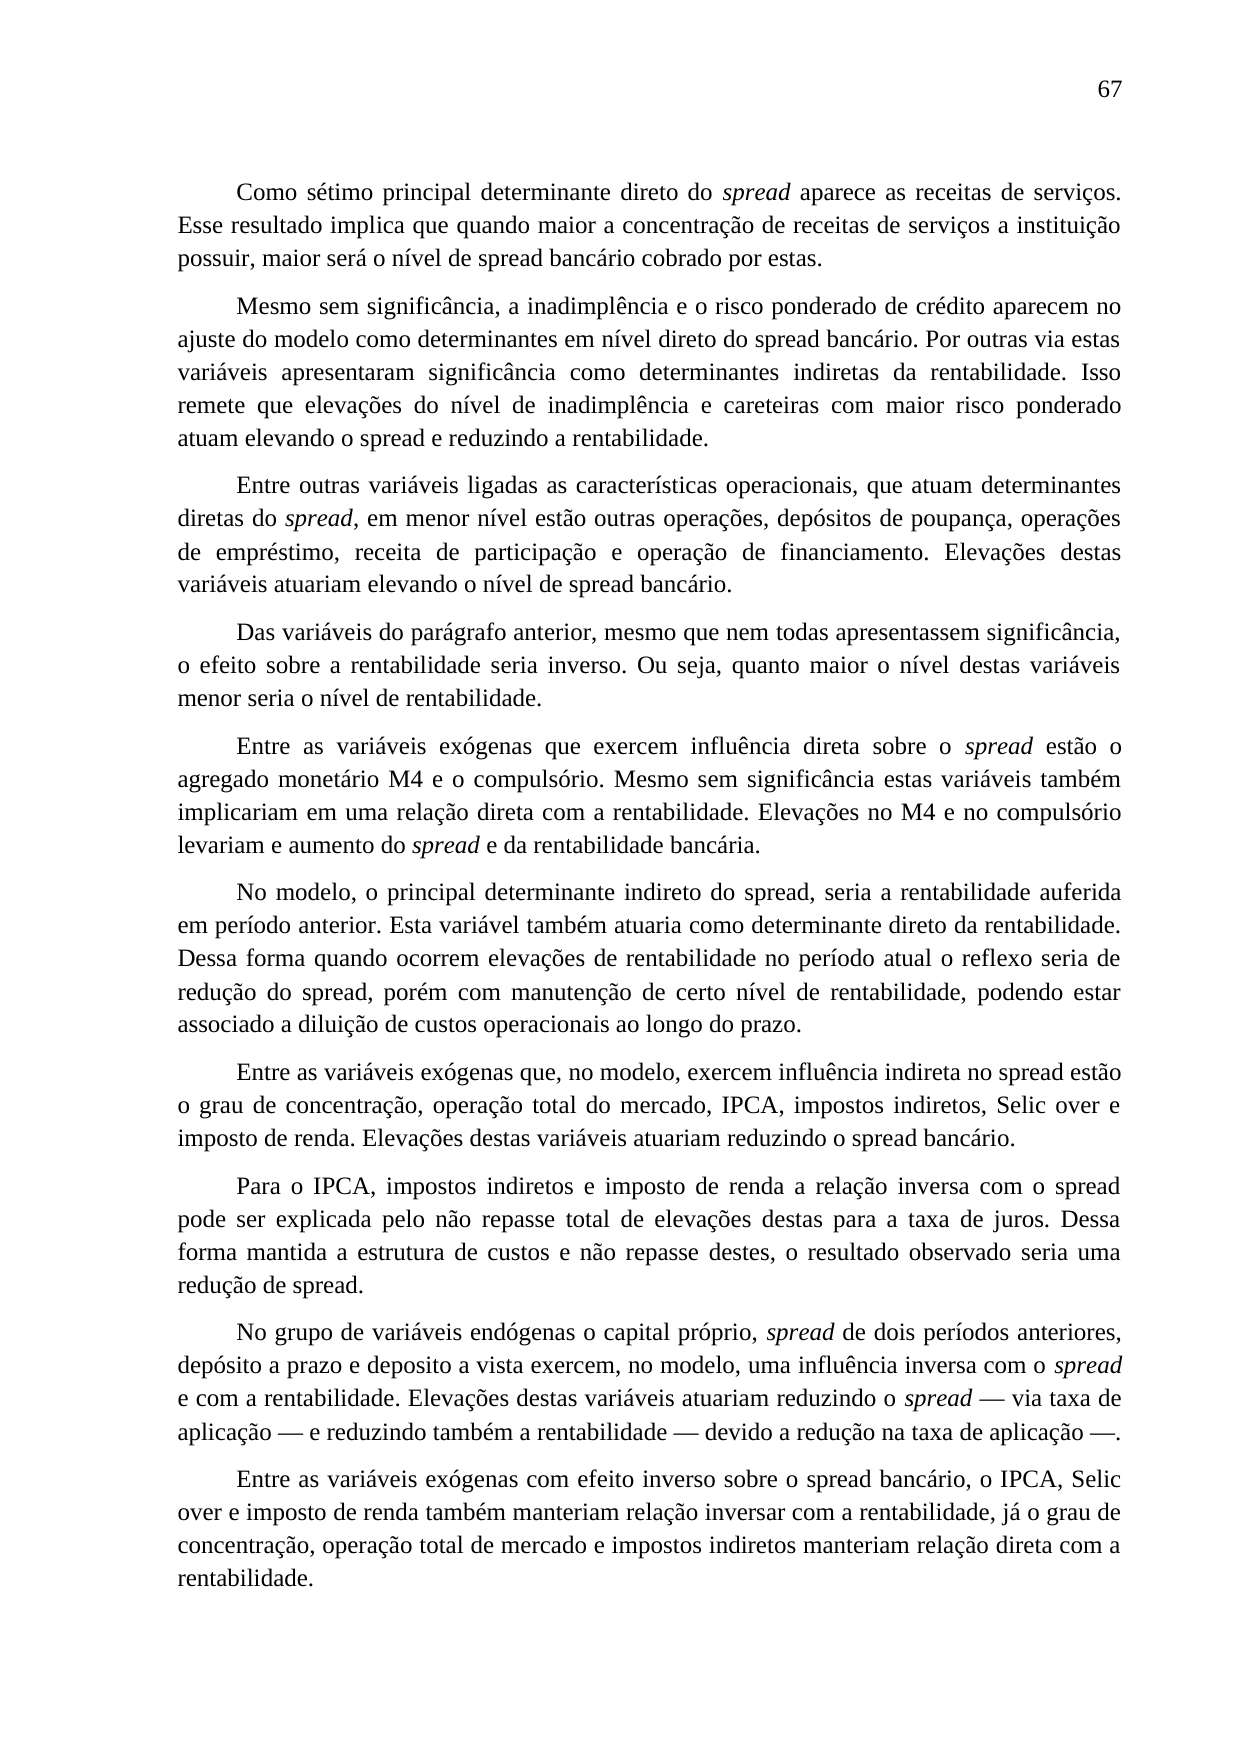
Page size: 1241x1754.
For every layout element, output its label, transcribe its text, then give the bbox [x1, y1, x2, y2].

text Para o IPCA, impostos indiretos e imposto de renda a relação inversa com o spread pode ser explicada pelo não repasse total de elevações destas para a taxa de juros. Dessa forma mantida a estrutura de custos e não repasse destes, o resultado observado seria uma redução de spread. [177, 1171, 1122, 1299]
text No grupo de variáveis endógenas o capital próprio, spread de dois períodos anteriores, depósito a prazo e deposito a vista exercem, no modelo, uma influência inversa com o spread e com a rentabilidade. Elevações destas variáveis atuariam reduzindo o spread — via taxa de aplicação — e reduzindo também a rentabilidade — devido a redução na taxa de aplicação —. [177, 1317, 1122, 1445]
text Entre as variáveis exógenas com efeito inverso sobre o spread bancário, o IPCA, Selic over e imposto de renda também manteriam relação inversar com a rentabilidade, já o grau de concentração, operação total de mercado e impostos indiretos manteriam relação direta com a rentabilidade. [177, 1464, 1122, 1592]
text Mesmo sem significância, a inadimplência e o risco ponderado de crédito aparecem no ajuste do modelo como determinantes em nível direto do spread bancário. Por outras via estas variáveis apresentaram significância como determinantes indiretas da rentabilidade. Isso remete que elevações do nível de inadimplência e careteiras com maior risco ponderado atuam elevando o spread e reduzindo a rentabilidade. [177, 291, 1122, 452]
text Entre outras variáveis ligadas as características operacionais, que atuam determinantes diretas do spread, em menor nível estão outras operações, depósitos de poupança, operações de empréstimo, receita de participação e operação de financiamento. Elevações destas variáveis atuariam elevando o nível de spread bancário. [177, 471, 1122, 598]
text No modelo, o principal determinante indireto do spread, seria a rentabilidade auferida em período anterior. Esta variável também atuaria como determinante direto da rentabilidade. Dessa forma quando ocorrem elevações de rentabilidade no período atual o reflexo seria de redução do spread, porém com manutenção de certo nível de rentabilidade, podendo estar associado a diluição de custos operacionais ao longo do prazo. [177, 877, 1122, 1038]
text Entre as variáveis exógenas que, no modelo, exercem influência indireta no spread estão o grau de concentração, operação total do mercado, IPCA, impostos indiretos, Selic over e imposto de renda. Elevações destas variáveis atuariam reduzindo o spread bancário. [177, 1057, 1122, 1152]
text Como sétimo principal determinante direto do spread aparece as receitas de serviços. Esse resultado implica que quando maior a concentração de receitas de serviços a instituição possuir, maior será o nível de spread bancário cobrado por estas. [177, 177, 1122, 272]
text Entre as variáveis exógenas que exercem influência direta sobre o spread estão o agregado monetário M4 e o compulsório. Mesmo sem significância estas variáveis também implicariam em uma relação direta com a rentabilidade. Elevações no M4 e no compulsório levariam e aumento do spread e da rentabilidade bancária. [177, 731, 1122, 859]
text Das variáveis do parágrafo anterior, mesmo que nem todas apresentassem significância, o efeito sobre a rentabilidade seria inverso. Ou seja, quanto maior o nível destas variáveis menor seria o nível de rentabilidade. [177, 617, 1122, 712]
